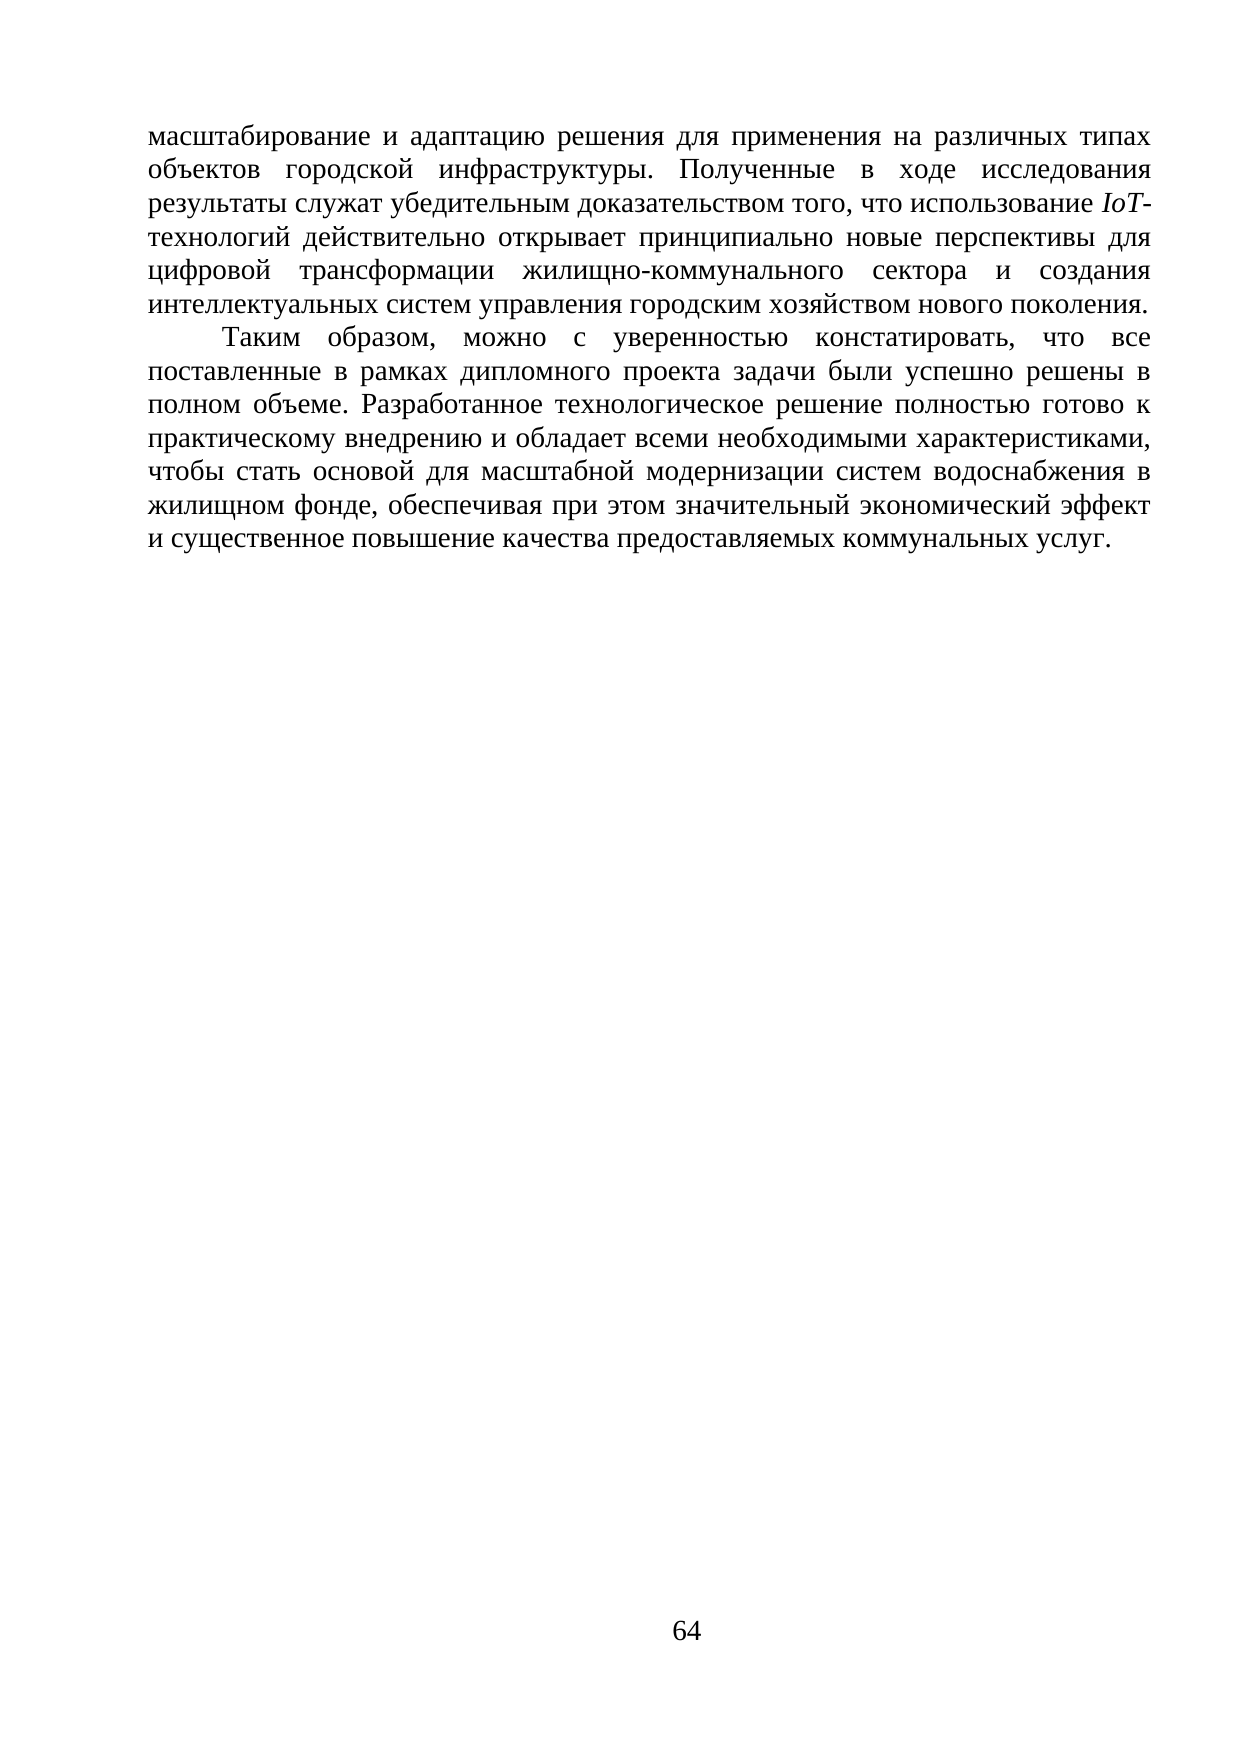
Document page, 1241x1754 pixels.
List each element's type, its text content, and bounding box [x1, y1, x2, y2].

text Таким образом, можно с уверенностью констатировать, что все поставленные в рамках дипломного проекта задачи были успешно решены в полном объеме. Разработанное технологическое решение полностью готово к практическому внедрению и обладает всеми необходимыми характеристиками, чтобы стать основой для масштабной модернизации систем водоснабжения в жилищном фонде, обеспечивая при этом значительный экономический эффект и существенное повышение качества предоставляемых коммунальных услуг. [148, 319, 1152, 554]
